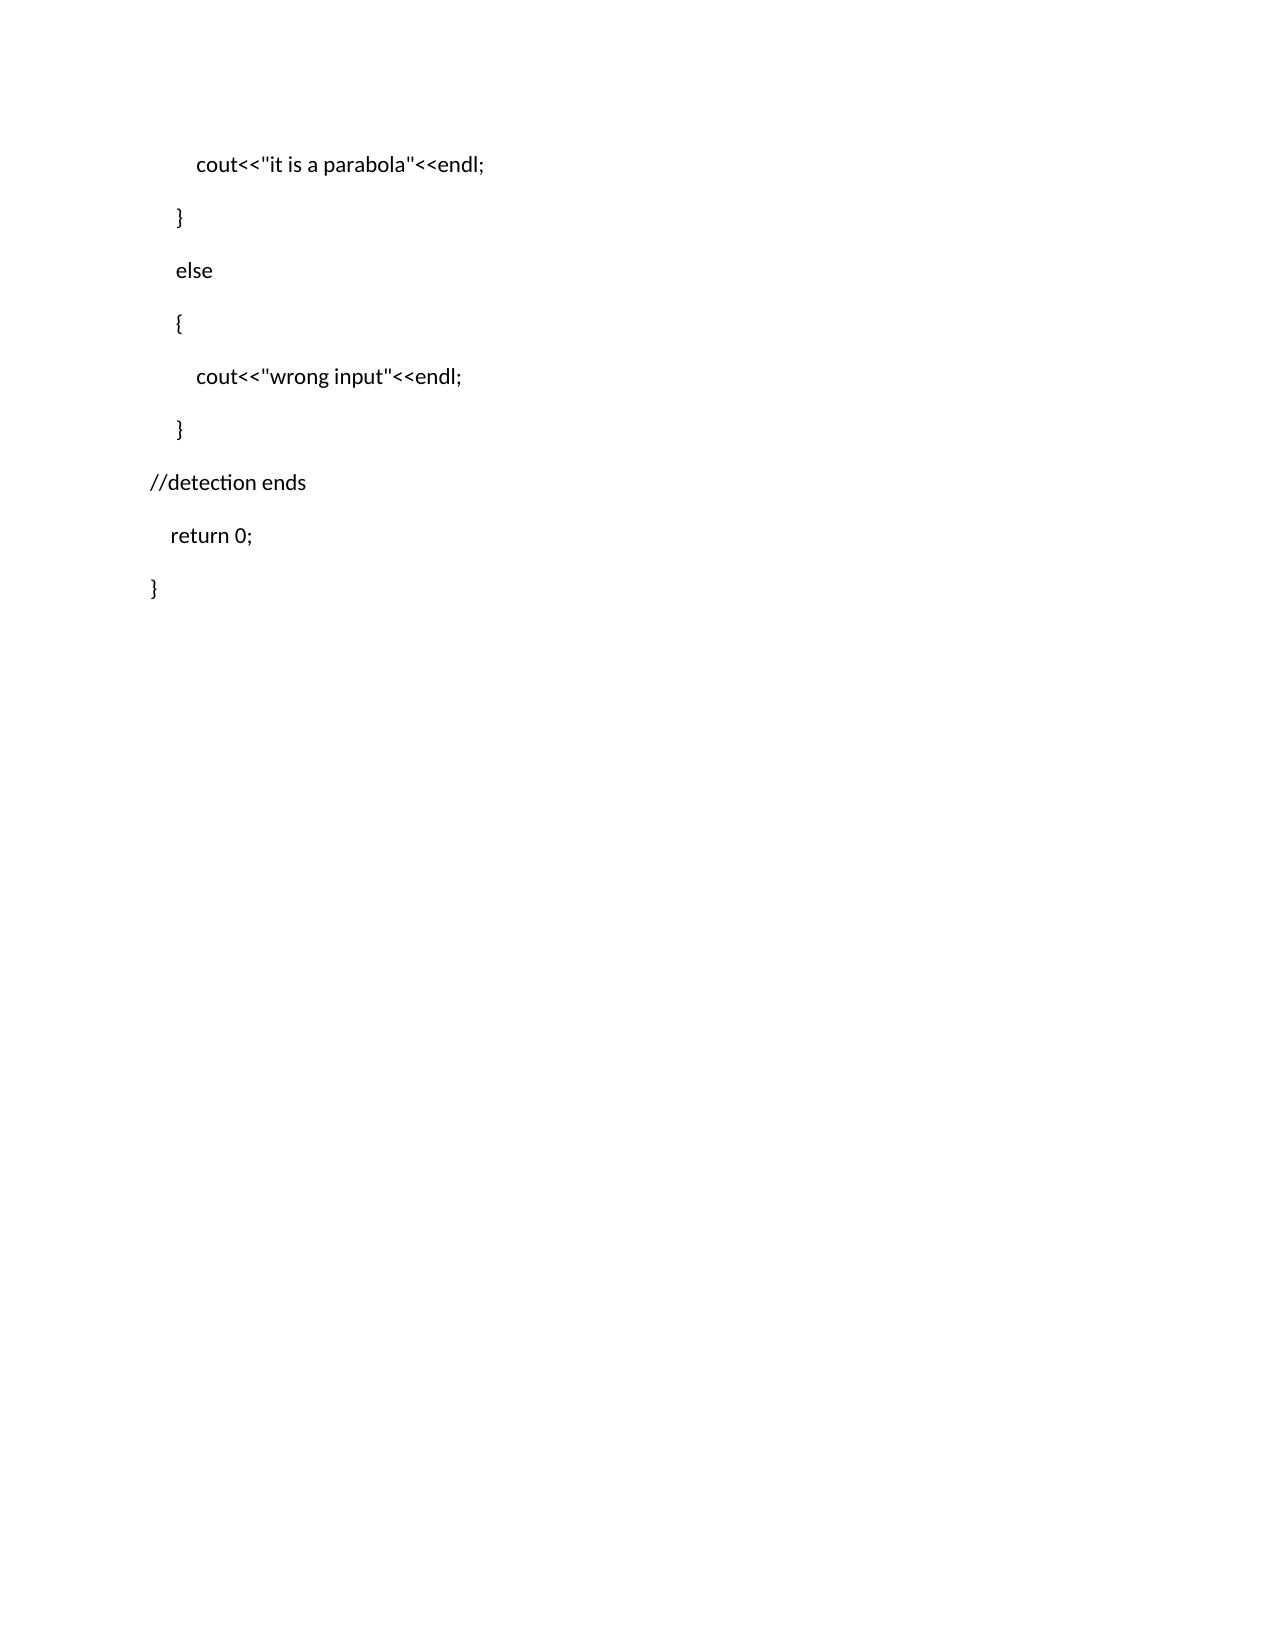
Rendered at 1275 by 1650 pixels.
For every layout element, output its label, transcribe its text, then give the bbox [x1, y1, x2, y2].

text } [150, 203, 1125, 231]
text cout<<"it is a parabola"<<endl; [150, 150, 1125, 178]
text else [150, 256, 1125, 284]
text //detection ends [150, 468, 1125, 496]
text } [150, 415, 1125, 443]
text cout<<"wrong input"<<endl; [150, 362, 1125, 390]
text { [150, 309, 1125, 337]
text } [150, 574, 1125, 602]
text return 0; [150, 521, 1125, 549]
